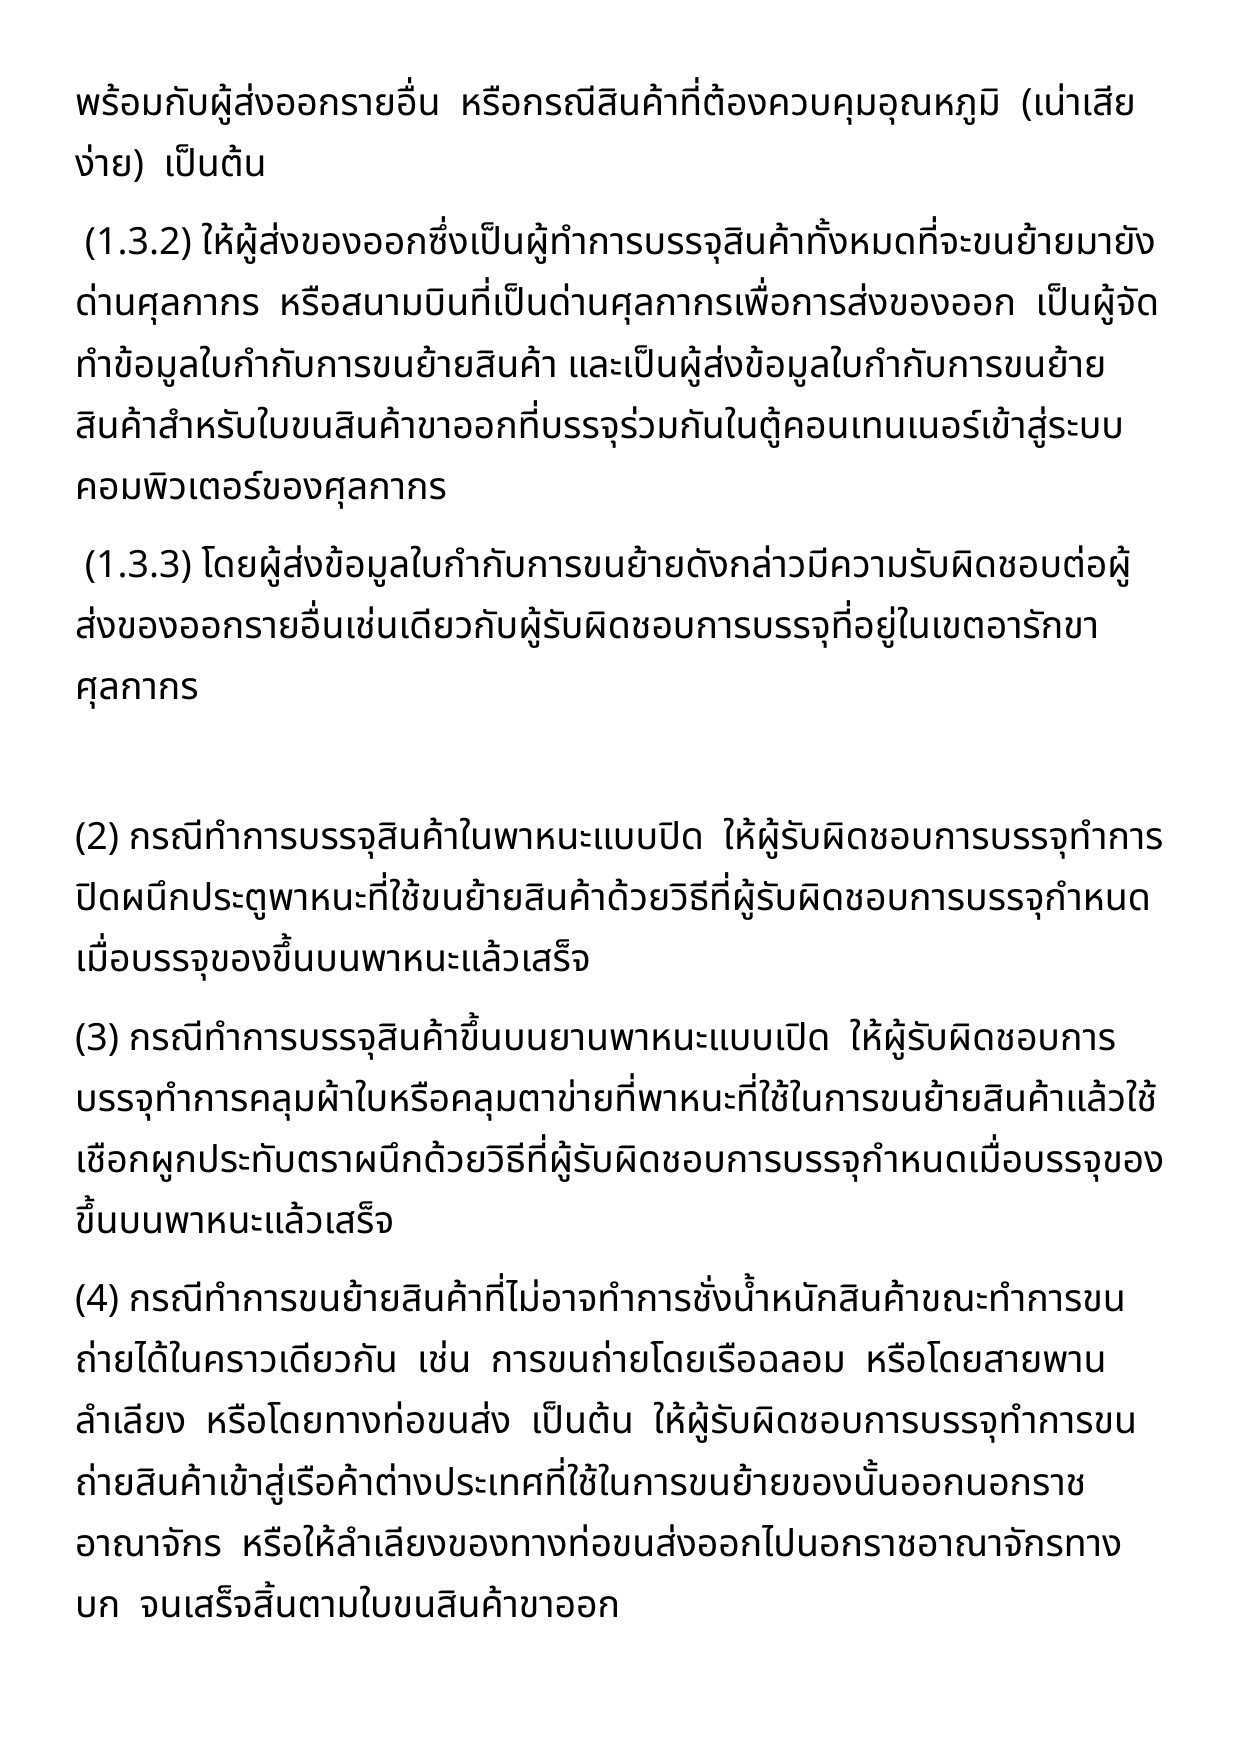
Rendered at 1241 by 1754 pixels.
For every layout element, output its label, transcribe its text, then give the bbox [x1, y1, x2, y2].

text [75, 75, 1165, 193]
text (4) กรณีทำการขนย้ายสินค้าที่ไม่อาจทำการชั่งน้ำหนักสินค้าขณะทำการขนถ่ายได้ในคราวเดียวกัน เช่น การขนถ่ายโดยเรือฉลอม หรือโดยสายพานลำเลียง หรือโดยทางท่อขนส่ง เป็นต้น ให้ผู้รับผิดชอบการบรรจุทำการขนถ่ายสินค้าเข้าสู่เรือค้าต่างประเทศที่ใช้ในการขนย้ายของนั้นออกนอกราชอาณาจักร หรือให้ลำเลียงของทางท่อขนส่งออกไปนอกราชอาณาจักรทางบก จนเสร็จสิ้นตามใบขนสินค้าขาออก [75, 1271, 1165, 1634]
text (3) กรณีทำการบรรจุสินค้าขึ้นบนยานพาหนะแบบเปิด ให้ผู้รับผิดชอบการบรรจุทำการคลุมผ้าใบหรือคลุมตาข่ายที่พาหนะที่ใช้ในการขนย้ายสินค้าแล้วใช้เชือกผูกประทับตราผนึกด้วยวิธีที่ผู้รับผิดชอบการบรรจุกำหนดเมื่อบรรจุของขึ้นบนพาหนะแล้วเสร็จ [75, 1010, 1165, 1250]
text (1.3.3) โดยผู้ส่งข้อมูลใบกำกับการขนย้ายดังกล่าวมีความรับผิดชอบต่อผู้ส่งของออกรายอื่นเช่นเดียวกับผู้รับผิดชอบการบรรจุที่อยู่ในเขตอารักขาศุลกากร [75, 537, 1165, 717]
text (1.3.2) ให้ผู้ส่งของออกซึ่งเป็นผู้ทำการบรรจุสินค้าทั้งหมดที่จะขนย้ายมายังด่านศุลกากร หรือสนามบินที่เป็นด่านศุลกากรเพื่อการส่งของออก เป็นผู้จัดทำข้อมูลใบกำกับการขนย้ายสินค้า และเป็นผู้ส่งข้อมูลใบกำกับการขนย้ายสินค้าสำหรับใบขนสินค้าขาออกที่บรรจุร่วมกันในตู้คอนเทนเนอร์เข้าสู่ระบบคอมพิวเตอร์ของศุลกากร [75, 214, 1165, 516]
text (2) กรณีทำการบรรจุสินค้าในพาหนะแบบปิด ให้ผู้รับผิดชอบการบรรจุทำการปิดผนึกประตูพาหนะที่ใช้ขนย้ายสินค้าด้วยวิธีที่ผู้รับผิดชอบการบรรจุกำหนดเมื่อบรรจุของขึ้นบนพาหนะแล้วเสร็จ [75, 809, 1165, 989]
